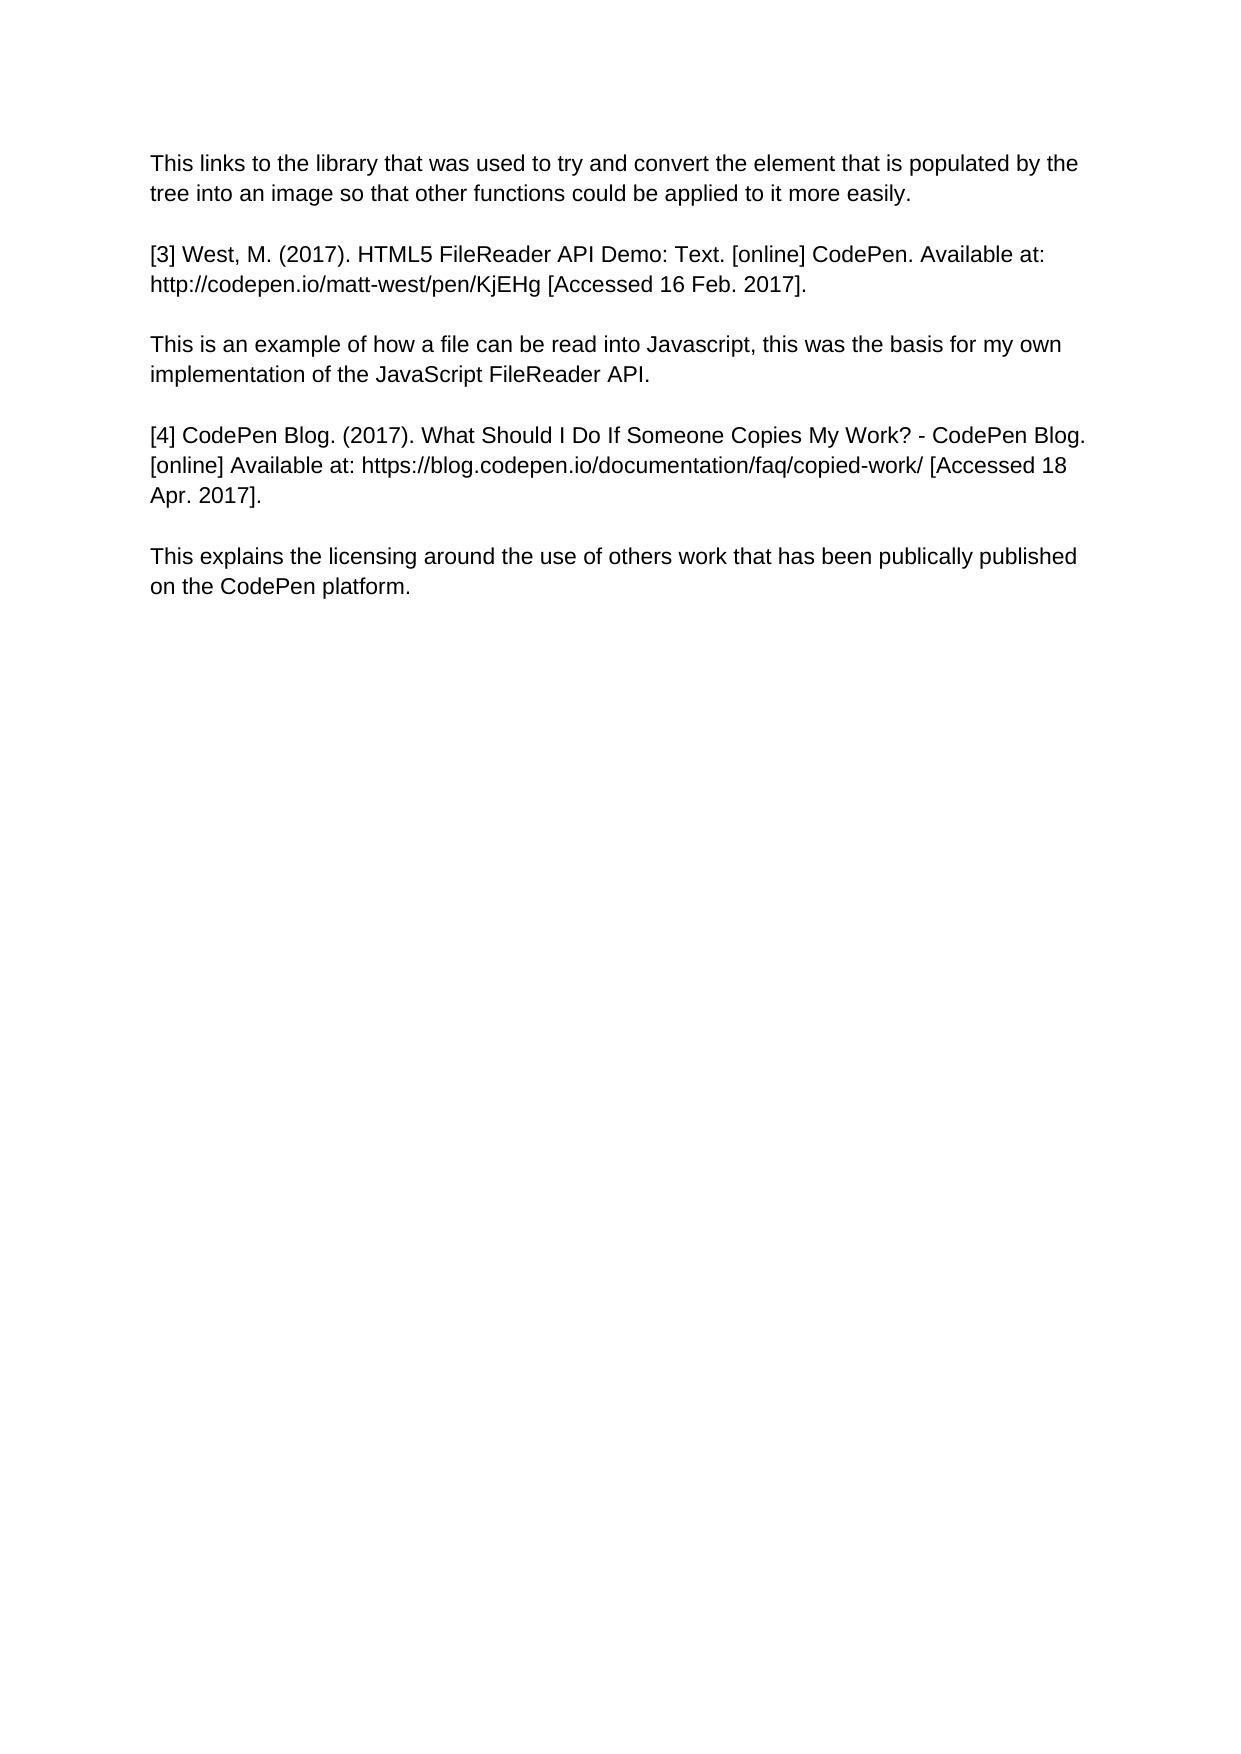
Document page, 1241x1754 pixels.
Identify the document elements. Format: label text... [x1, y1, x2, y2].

text This explains the licensing around the use of others work that has been publically published on the CodePen platform. [150, 543, 1090, 599]
text [4] CodePen Blog. (2017). What Should I Do If Someone Copies My Work? - CodePen Blog. [online] Available at: https://blog.codepen.io/documentation/faq/copied-work/ [Accessed 18 Apr. 2017]. [150, 422, 1090, 509]
text [3] West, M. (2017). HTML5 FileReader API Demo: Text. [online] CodePen. Available at: http://codepen.io/matt-west/pen/KjEHg [Accessed 16 Feb. 2017]. [150, 241, 1090, 297]
text This is an example of how a file can be read into Javascript, this was the basis for my own implementation of the JavaScript FileReader API. [150, 331, 1090, 388]
text This links to the library that was used to try and convert the element that is populated by the tree into an image so that other functions could be applied to it more easily. [150, 150, 1090, 207]
